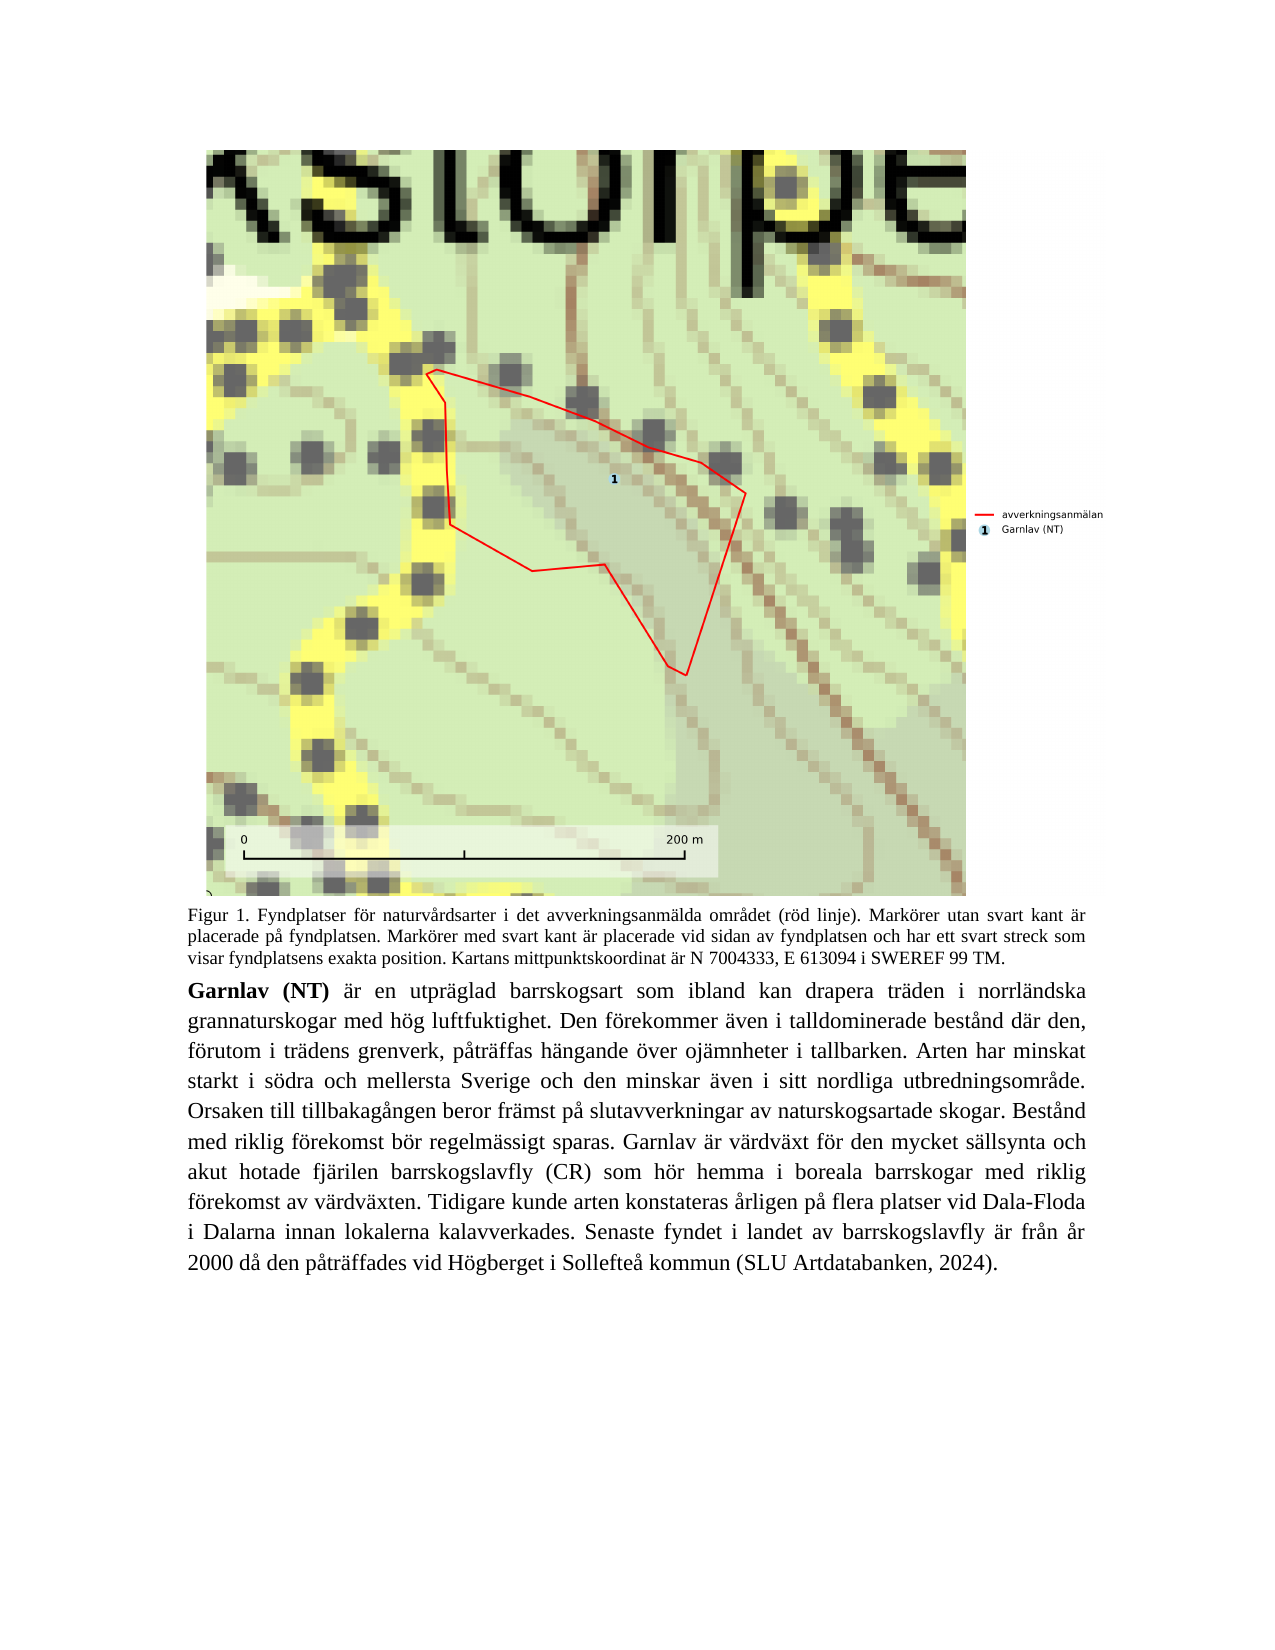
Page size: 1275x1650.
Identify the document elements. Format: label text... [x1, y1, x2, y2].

text Garnlav (NT) är en utpräglad barrskogsart som ibland kan drapera träden i norrländska grannaturskogar med hög luftfuktighet. Den förekommer även i talldominerade bestånd där den, förutom i trädens grenverk, påträffas hängande över ojämnheter i tallbarken. Arten har minskat starkt i södra och mellersta Sverige och den minskar även i sitt nordliga utbredningsområde. Orsaken till tillbakagången beror främst på slutavverkningar av naturskogsartade skogar. Bestånd med riklig förekomst bör regelmässigt sparas. Garnlav är värdväxt för den mycket sällsynta och akut hotade fjärilen barrskogslavfly (CR) som hör hemma i boreala barrskogar med riklig förekomst av värdväxten. Tidigare kunde arten konstateras årligen på flera platser vid Dala-Floda i Dalarna innan lokalerna kalavverkades. Senaste fyndet i landet av barrskogslavfly är från år 2000 då den påträffades vid Högberget i Sollefteå kommun (SLU Artdatabanken, 2024). [187, 977, 1087, 1275]
text Figur 1. Fyndplatser för naturvårdsarter i det avverkningsanmälda området (röd linje). Markörer utan svart kant är placerade på fyndplatsen. Markörer med svart kant är placerade vid sidan av fyndplatsen och har ett svart streck som visar fyndplatsens exakta position. Kartans mittpunktskoordinat är N 7004333, E 613094 i SWEREF 99 TM. [187, 904, 1087, 968]
picture [206, 150, 1107, 896]
